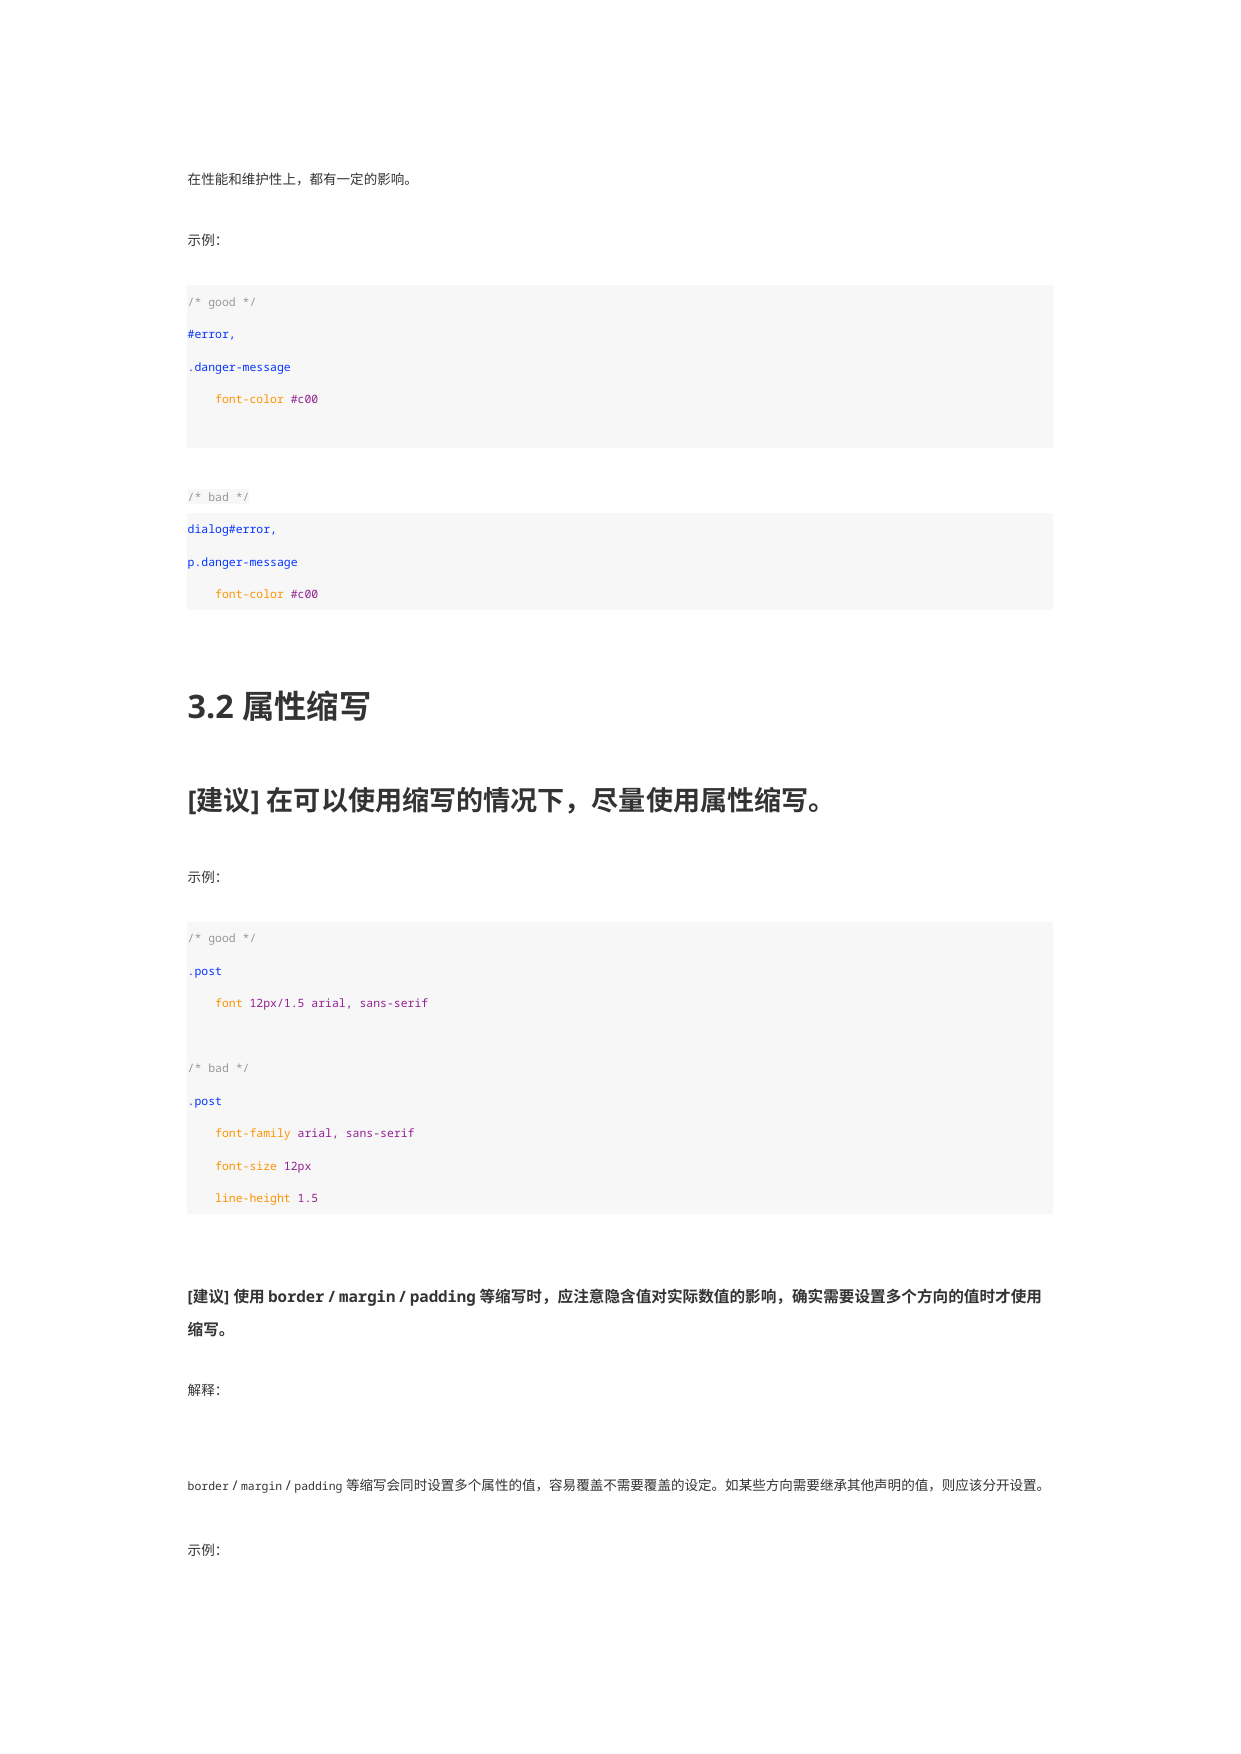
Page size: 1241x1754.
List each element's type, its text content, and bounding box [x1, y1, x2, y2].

text p.danger-message [187, 545, 1053, 578]
text 解释： [187, 1374, 1053, 1406]
text .post [187, 1084, 1053, 1117]
text dialog#error, [187, 513, 1053, 545]
text .danger-message [187, 350, 1053, 383]
text font-family arial, sans-serif [187, 1117, 1053, 1149]
text 示例： [187, 860, 1053, 893]
text line-height 1.5 [187, 1182, 1053, 1214]
subtitle 3.2 属性缩写 [187, 672, 1053, 737]
text border / margin / padding 等缩写会同时设置多个属性的值，容易覆盖不需要覆盖的设定。如某些方向需要继承其他声明的值，则应该分开设置。 [187, 1468, 1053, 1500]
text 示例： [187, 1533, 1053, 1565]
text 在性能和维护性上，都有一定的影响。 [187, 162, 1053, 194]
text font-color #c00 [187, 578, 1053, 610]
text /* good */ [187, 285, 1053, 318]
text font-size 12px [187, 1149, 1053, 1182]
text [建议] 使用 border / margin / padding 等缩写时，应注意隐含值对实际数值的影响，确实需要设置多个方向的值时才使用缩写。 [187, 1279, 1053, 1344]
text /* bad */ [187, 448, 1053, 513]
text .post [187, 954, 1053, 987]
text font 12px/1.5 arial, sans-serif [187, 987, 1053, 1019]
text /* bad */ [187, 1052, 1053, 1084]
subtitle [建议] 在可以使用缩写的情况下，尽量使用属性缩写。 [187, 766, 1053, 831]
text #error, [187, 318, 1053, 350]
text font-color #c00 [187, 383, 1053, 415]
text 示例： [187, 224, 1053, 256]
text /* good */ [187, 922, 1053, 954]
